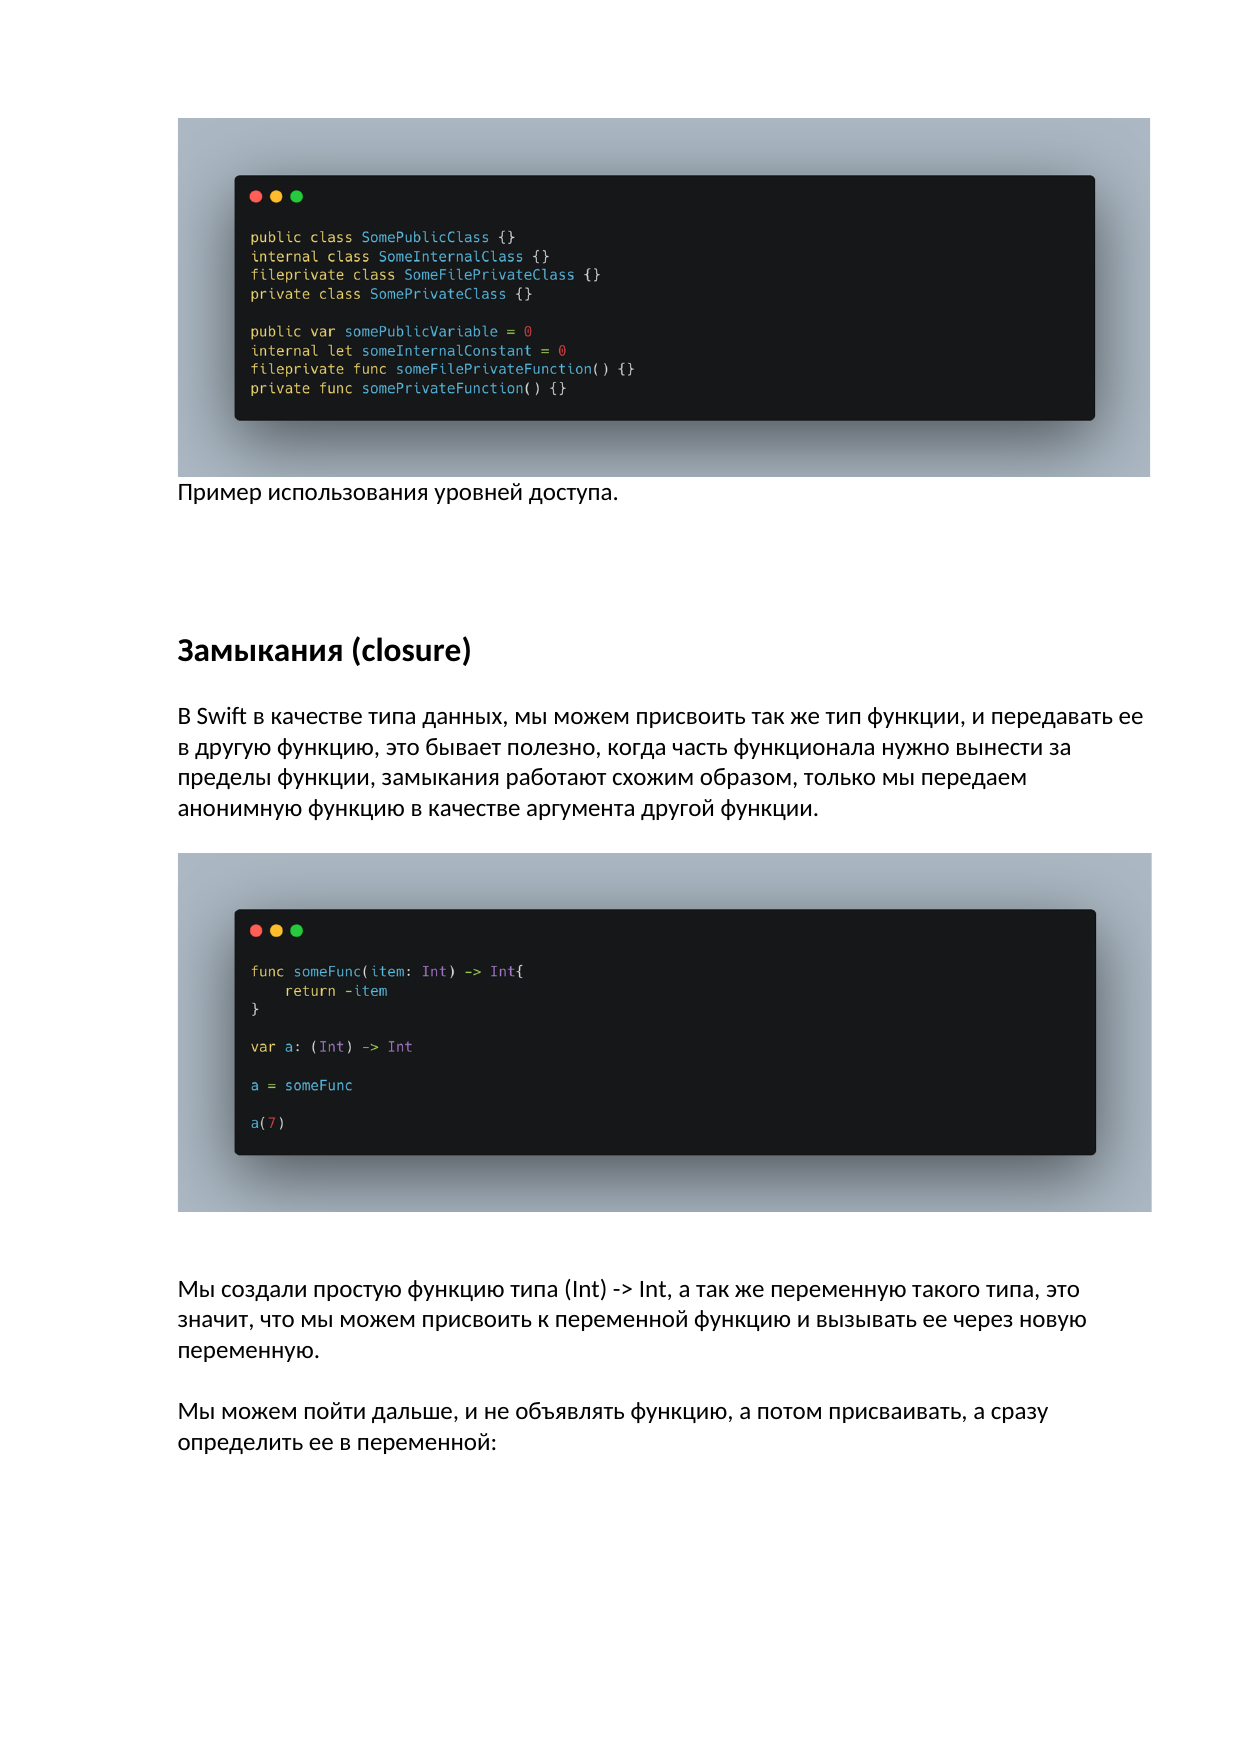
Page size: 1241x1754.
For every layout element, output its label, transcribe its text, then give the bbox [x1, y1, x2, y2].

picture [177, 118, 1151, 477]
text Пример использования уровней доступа. [177, 477, 1152, 507]
text В Swift в качестве типа данных, мы можем присвоить так же тип функции, и передавать ее в другую функцию, это бывает полезно, когда часть функционала нужно вынести за пределы функции, замыкания работают схожим образом, только мы передаем анонимную функцию в качестве аргумента другой функции. [177, 700, 1152, 822]
text Замыкания (closure) [177, 629, 1152, 670]
text Мы можем пойти дальше, и не объявлять функцию, а потом присваивать, а сразу определить ее в переменной: [177, 1395, 1152, 1456]
text Мы создали простую функцию типа (Int) -> Int, а так же переменную такого типа, это значит, что мы можем присвоить к переменной функцию и вызывать ее через новую переменную. [177, 1273, 1152, 1364]
picture [177, 853, 1152, 1212]
